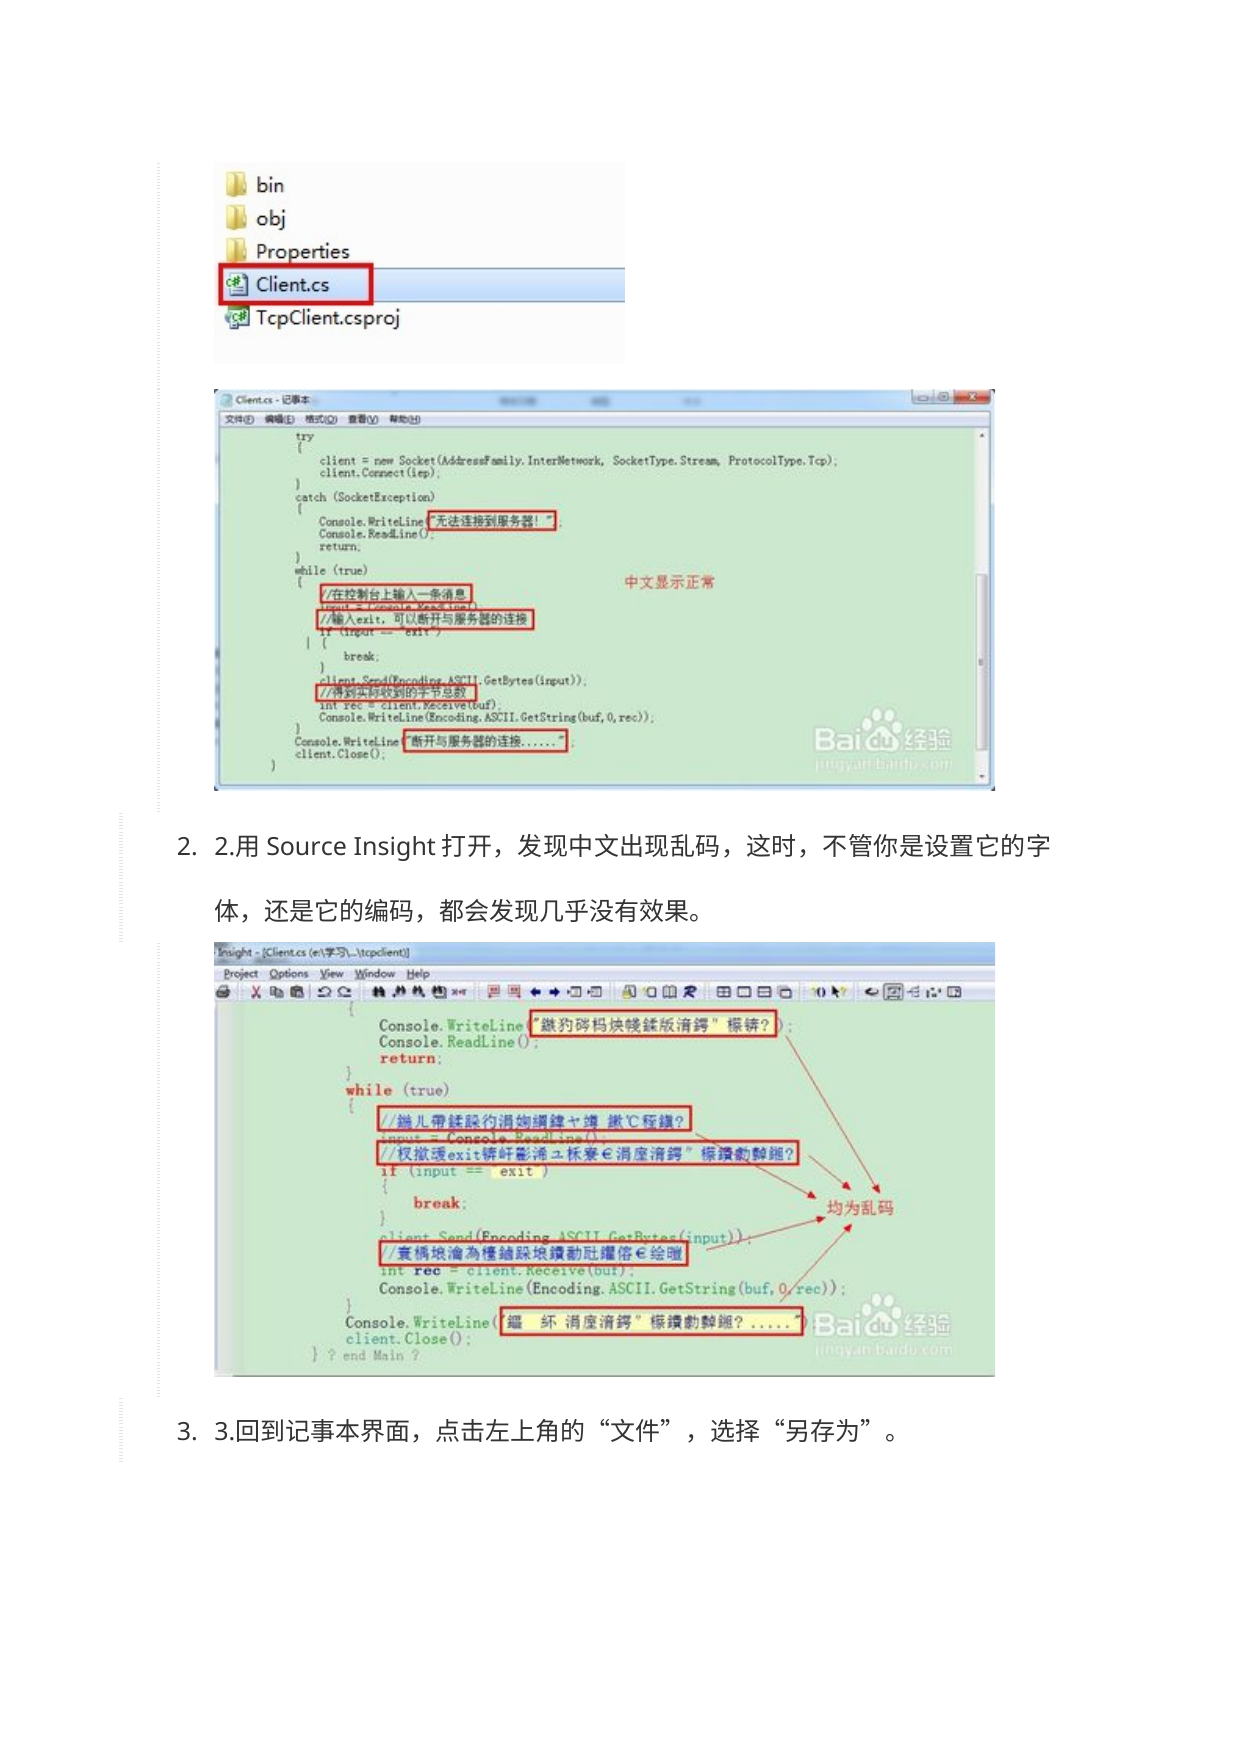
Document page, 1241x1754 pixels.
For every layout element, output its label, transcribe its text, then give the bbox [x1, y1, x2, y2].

picture [214, 942, 996, 1377]
picture [214, 162, 625, 364]
picture [214, 389, 996, 791]
list 2.用Source Insight打开，发现中文出现乱码，这时，不管你是设置它的字体，还是它的编码，都会发现几乎没有效果。 [119, 812, 1053, 942]
list 3.回到记事本界面，点击左上角的“文件”，选择“另存为”。 [119, 1397, 1053, 1462]
